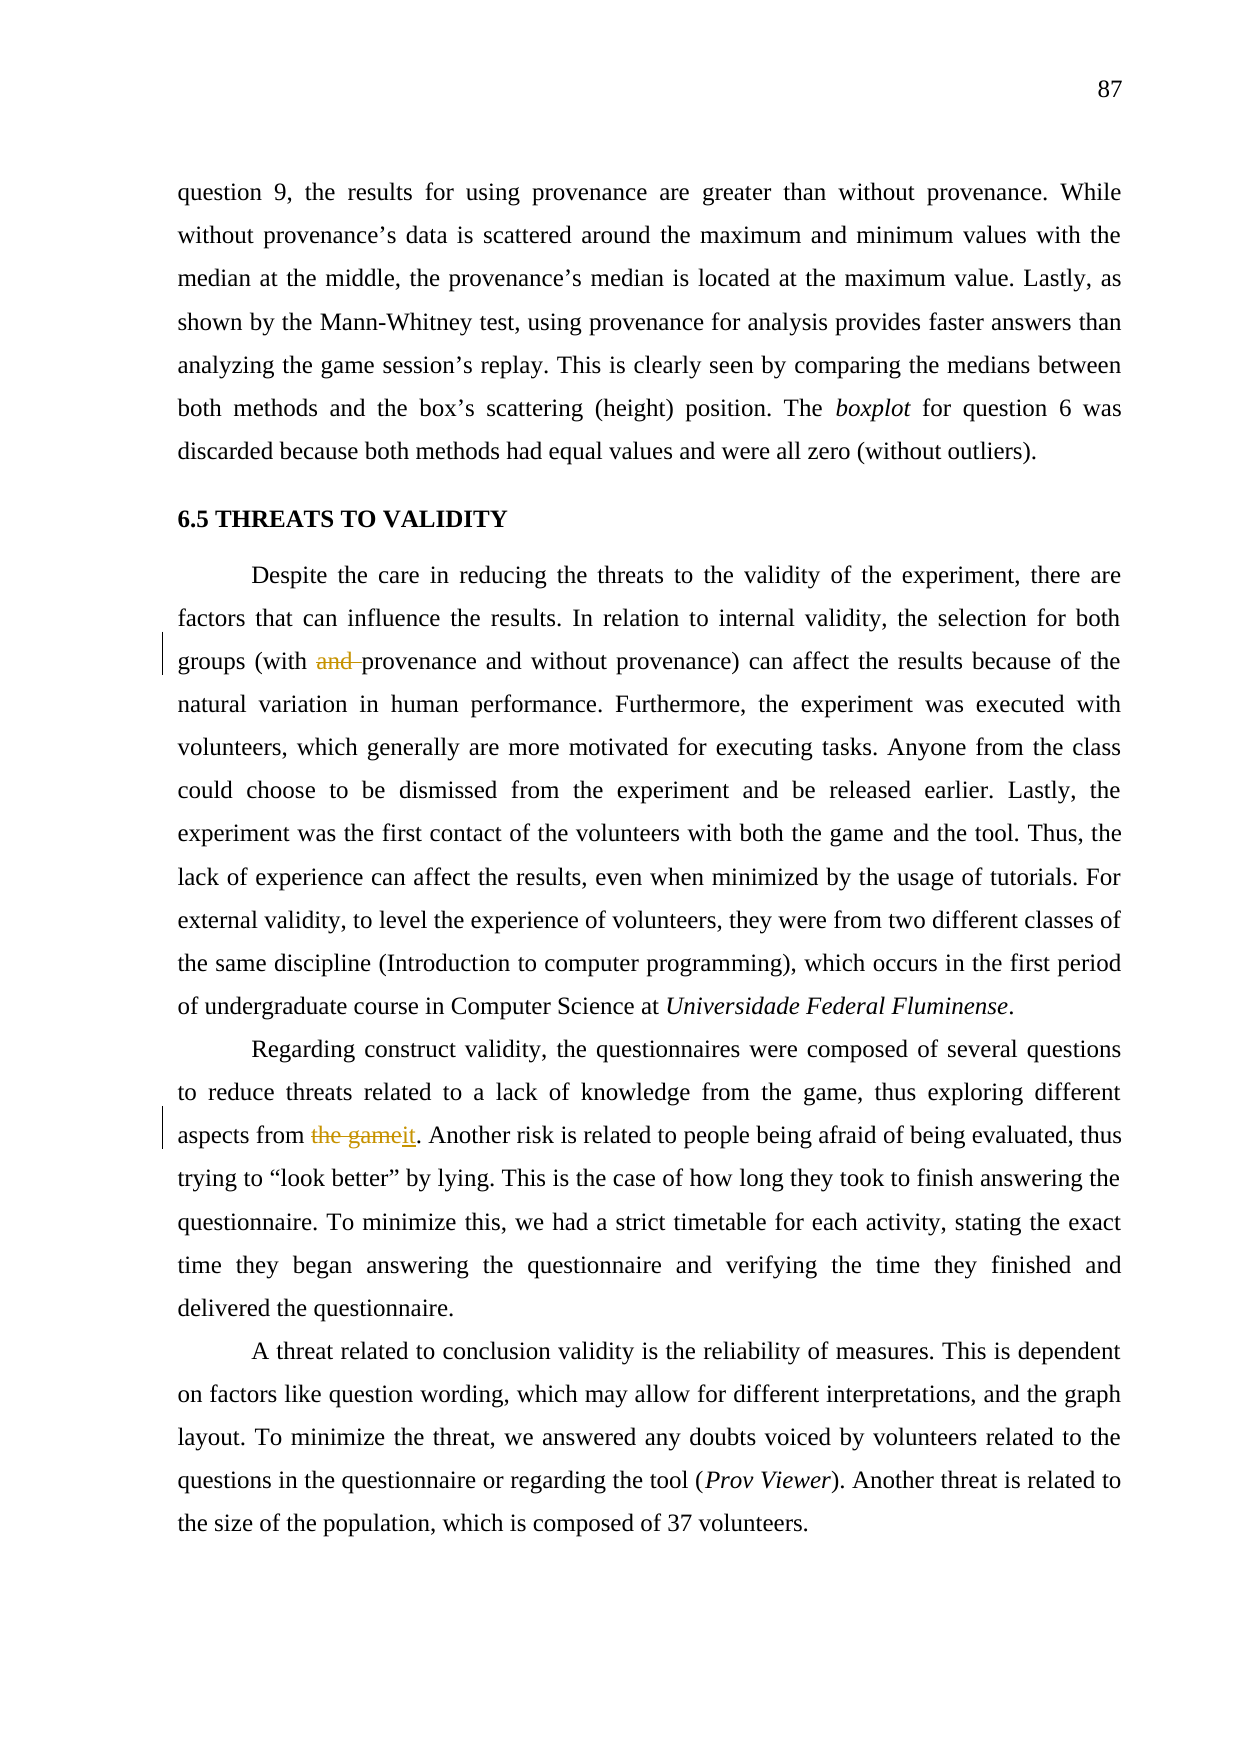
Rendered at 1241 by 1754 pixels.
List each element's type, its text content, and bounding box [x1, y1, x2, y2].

text Regarding construct validity, the questionnaires were composed of several questions to reduce threats related to a lack of knowledge from the game, thus exploring different aspects from . Another risk is related to people being afraid of being evaluated, thus trying to “look better” by lying. This is the case of how long they took to finish answering the questionnaire. To minimize this, we had a strict timetable for each activity, stating the exact time they began answering the questionnaire and verifying the time they finished and delivered the questionnaire. [177, 1034, 1122, 1322]
text A threat related to conclusion validity is the reliability of measures. This is dependent on factors like question wording, which may allow for different interpretations, and the graph layout. To minimize the threat, we answered any doubts voiced by volunteers related to the questions in the questionnaire or regarding the tool (Prov Viewer). Another threat is related to the size of the population, which is composed of 37 volunteers. [177, 1336, 1122, 1537]
text Despite the care in reducing the threats to the validity of the experiment, there are factors that can influence the results. In relation to internal validity, the selection for both groups (with provenance and without provenance) can affect the results because of the natural variation in human performance. Furthermore, the experiment was executed with volunteers, which generally are more motivated for executing tasks. Anyone from the class could choose to be dismissed from the experiment and be released earlier. Lastly, the experiment was the first contact of the volunteers with both the game and the tool. Thus, the lack of experience can affect the results, even when minimized by the usage of tutorials. For external validity, to level the experience of volunteers, they were from two different classes of the same discipline (Introduction to computer programming), which occurs in the first period of undergraduate course in Computer Science at Universidade Federal Fluminense. [177, 560, 1122, 1020]
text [177, 177, 1122, 465]
subtitle Threats to Validity [177, 504, 1122, 533]
